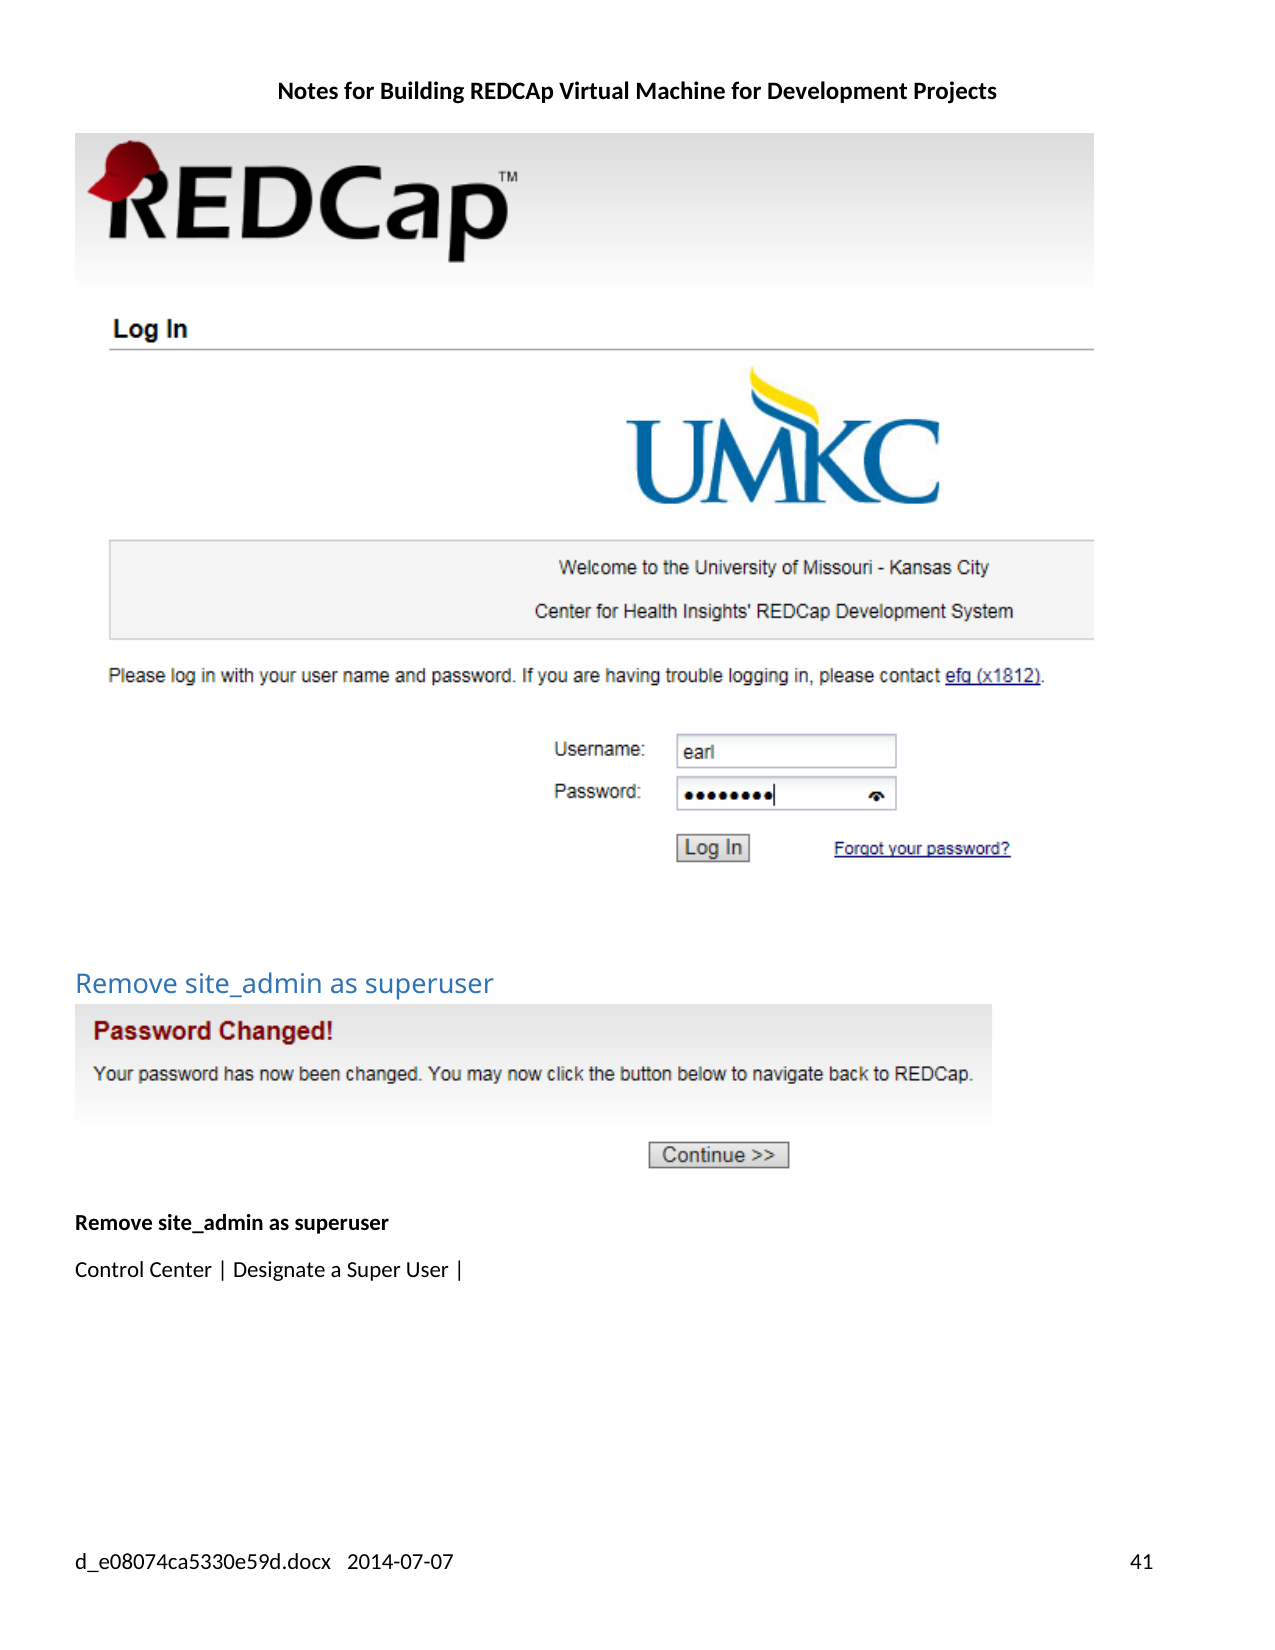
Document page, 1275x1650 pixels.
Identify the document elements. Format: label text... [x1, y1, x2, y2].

picture [75, 133, 1094, 900]
text Control Center | Designate a Super User | [75, 1255, 1200, 1283]
text Remove site_admin as superuser [75, 1208, 1200, 1236]
picture [75, 1004, 993, 1189]
subtitle Remove site_admin as superuser [75, 965, 1200, 1002]
